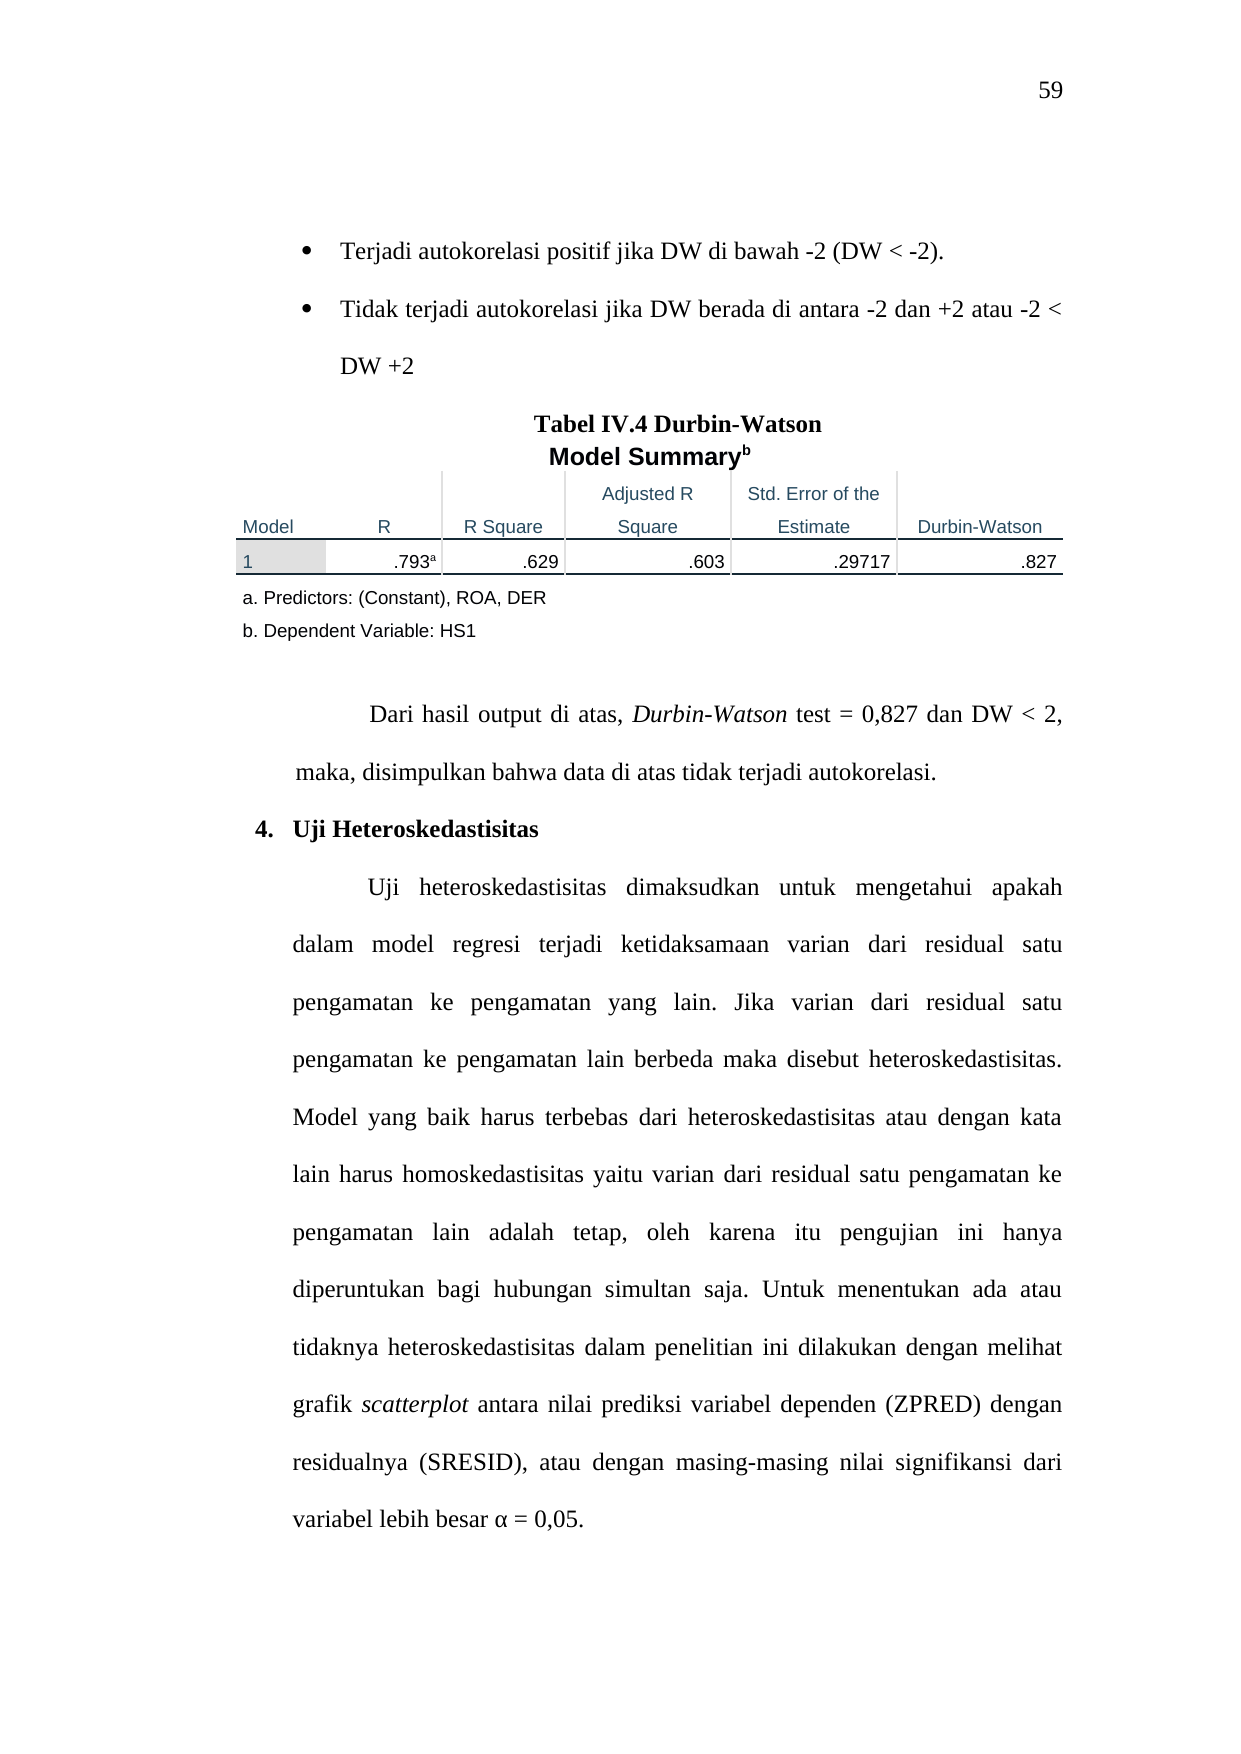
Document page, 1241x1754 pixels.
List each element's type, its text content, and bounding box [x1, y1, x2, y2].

table_cell 1 [236, 540, 326, 573]
text Tabel IV.4 Durbin-Watson [292, 409, 1063, 437]
table_cell Durbin-Watson [898, 471, 1063, 537]
table_cell .793a [326, 540, 441, 573]
list Terjadi autokorelasi positif jika DW di bawah -2 (DW < -2). [302, 236, 1063, 265]
table_cell .603 [566, 540, 730, 573]
text Dari hasil output di atas, Durbin-Watson test = 0,827 dan DW < 2, maka, disimpulkan bahwa data di atas tidak terjadi autokorelasi. [295, 699, 1063, 785]
list Uji heteroskedastisitas dimaksudkan untuk mengetahui apakah dalam model regresi terjadi ketidaksamaan varian dari residual satu pengamatan ke pengamatan yang lain. Jika varian dari residual satu pengamatan ke pengamatan lain berbeda maka disebut heteroskedastisitas. Model yang baik harus terbebas dari heteroskedastisitas atau dengan kata lain harus homoskedastisitas yaitu varian dari residual satu pengamatan ke pengamatan lain adalah tetap, oleh karena itu pengujian ini hanya diperuntukan bagi hubungan simultan saja. Untuk menentukan ada atau tidaknya heteroskedastisitas dalam penelitian ini dilakukan dengan melihat grafik scatterplot antara nilai prediksi variabel dependen (ZPRED) dengan residualnya (SRESID), atau dengan masing-masing nilai signifikansi dari variabel lebih besar α = 0,05. [292, 872, 1063, 1533]
table_cell b. Dependent Variable: HS1 [236, 608, 1063, 642]
table_header Model Summaryb [236, 438, 1063, 471]
table_cell .827 [898, 540, 1063, 573]
table_cell R [326, 471, 441, 537]
table_cell R Square [443, 471, 564, 537]
list Tidak terjadi autokorelasi jika DW berada di antara -2 dan +2 atau -2 < DW +2 [302, 294, 1063, 380]
table_cell Adjusted R Square [566, 471, 730, 537]
list Uji Heteroskedastisitas [255, 814, 1063, 843]
table_cell a. Predictors: (Constant), ROA, DER [236, 575, 1063, 608]
table_cell Std. Error of the Estimate [732, 471, 896, 537]
table_cell .29717 [732, 540, 896, 573]
table_cell Model [236, 471, 326, 537]
table_cell .629 [443, 540, 564, 573]
